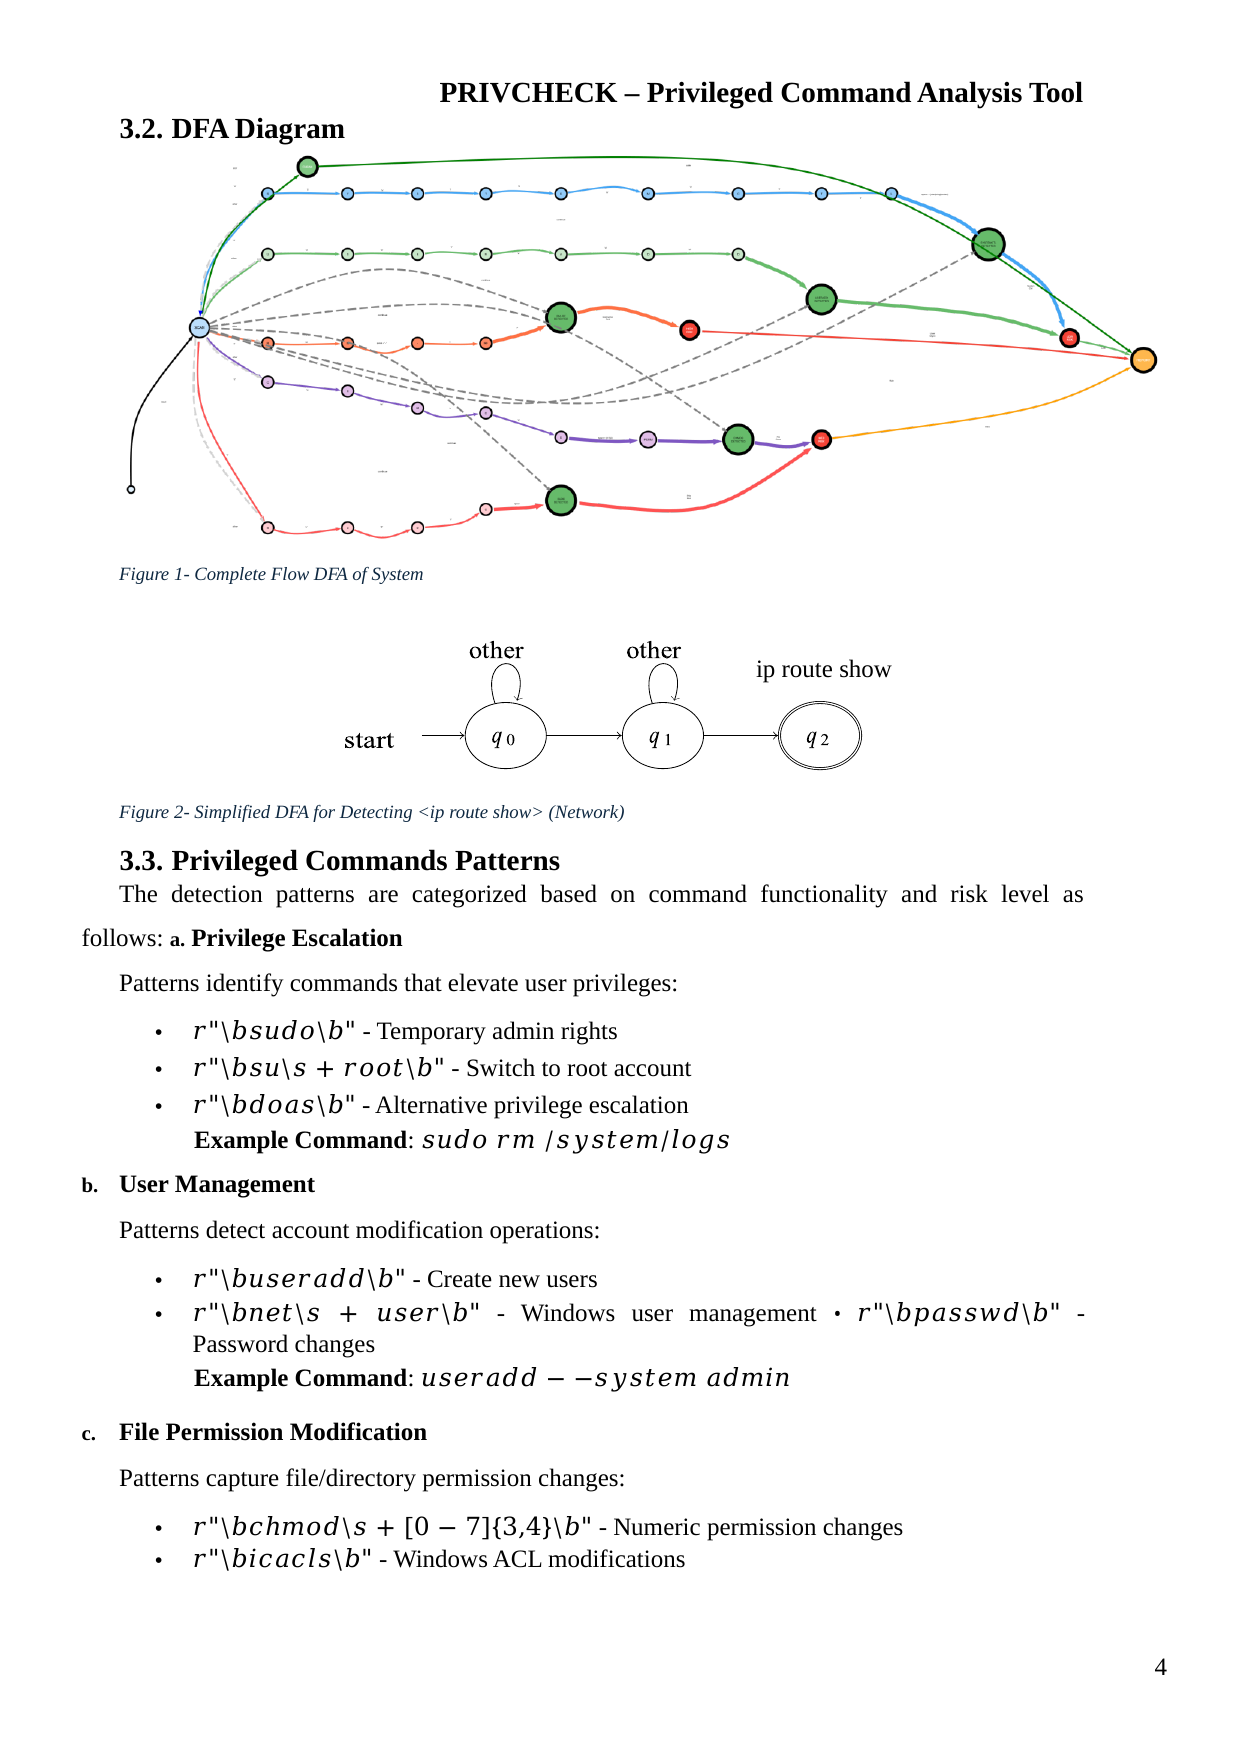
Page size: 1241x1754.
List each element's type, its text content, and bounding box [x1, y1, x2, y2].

list 𝑟"\𝑏𝑠𝑢\𝑠 + 𝑟𝑜𝑜𝑡\𝑏" - Switch to root account [155, 1052, 1085, 1082]
picture [125, 152, 1164, 549]
picture [343, 725, 433, 758]
list File Permission Modification [81, 1417, 1163, 1446]
text Example Command: 𝑠𝑢𝑑𝑜 𝑟𝑚 /𝑠𝑦𝑠𝑡𝑒𝑚/𝑙𝑜𝑔𝑠 [194, 1124, 1163, 1154]
list User Management [81, 1169, 1163, 1198]
picture [491, 720, 522, 752]
list 𝑟"\𝑏𝑐ℎ𝑚𝑜𝑑\𝑠 + [0 − 7]{3,4}\𝑏" - Numeric permission changes [155, 1511, 1085, 1541]
text Example Command: 𝑢𝑠𝑒𝑟𝑎𝑑𝑑 − −𝑠𝑦𝑠𝑡𝑒𝑚 𝑎𝑑𝑚𝑖𝑛 [194, 1362, 1163, 1392]
picture [649, 720, 680, 752]
text Patterns capture file/directory permission changes: [119, 1463, 1085, 1492]
picture [626, 635, 725, 668]
list 𝑟"\𝑏𝑛𝑒𝑡\𝑠 + 𝑢𝑠𝑒𝑟\𝑏" - Windows user management • 𝑟"\𝑏𝑝𝑎𝑠𝑠𝑤𝑑\𝑏" - Password changes [155, 1297, 1085, 1358]
list 𝑟"\𝑏𝑢𝑠𝑒𝑟𝑎𝑑𝑑\𝑏" - Create new users [155, 1262, 1085, 1292]
list 𝑟"\𝑏𝑖𝑐𝑎𝑐𝑙𝑠\𝑏" - Windows ACL modifications [155, 1543, 1085, 1573]
subtitle Privileged Commands Patterns [119, 843, 1084, 877]
text Patterns detect account modification operations: [119, 1215, 1085, 1244]
subtitle DFA Diagram [119, 111, 1084, 144]
list 𝑟"\𝑏𝑠𝑢𝑑𝑜\𝑏" - Temporary admin rights [155, 1015, 1085, 1045]
picture [468, 635, 568, 668]
list 𝑟"\𝑏𝑑𝑜𝑎𝑠\𝑏" - Alternative privilege escalation [155, 1088, 1085, 1118]
text The detection patterns are categorized based on command functionality and risk level as follows: a. Privilege Escalation [81, 879, 1085, 952]
picture [806, 720, 837, 752]
text Patterns identify commands that elevate user privileges: [119, 968, 1085, 997]
